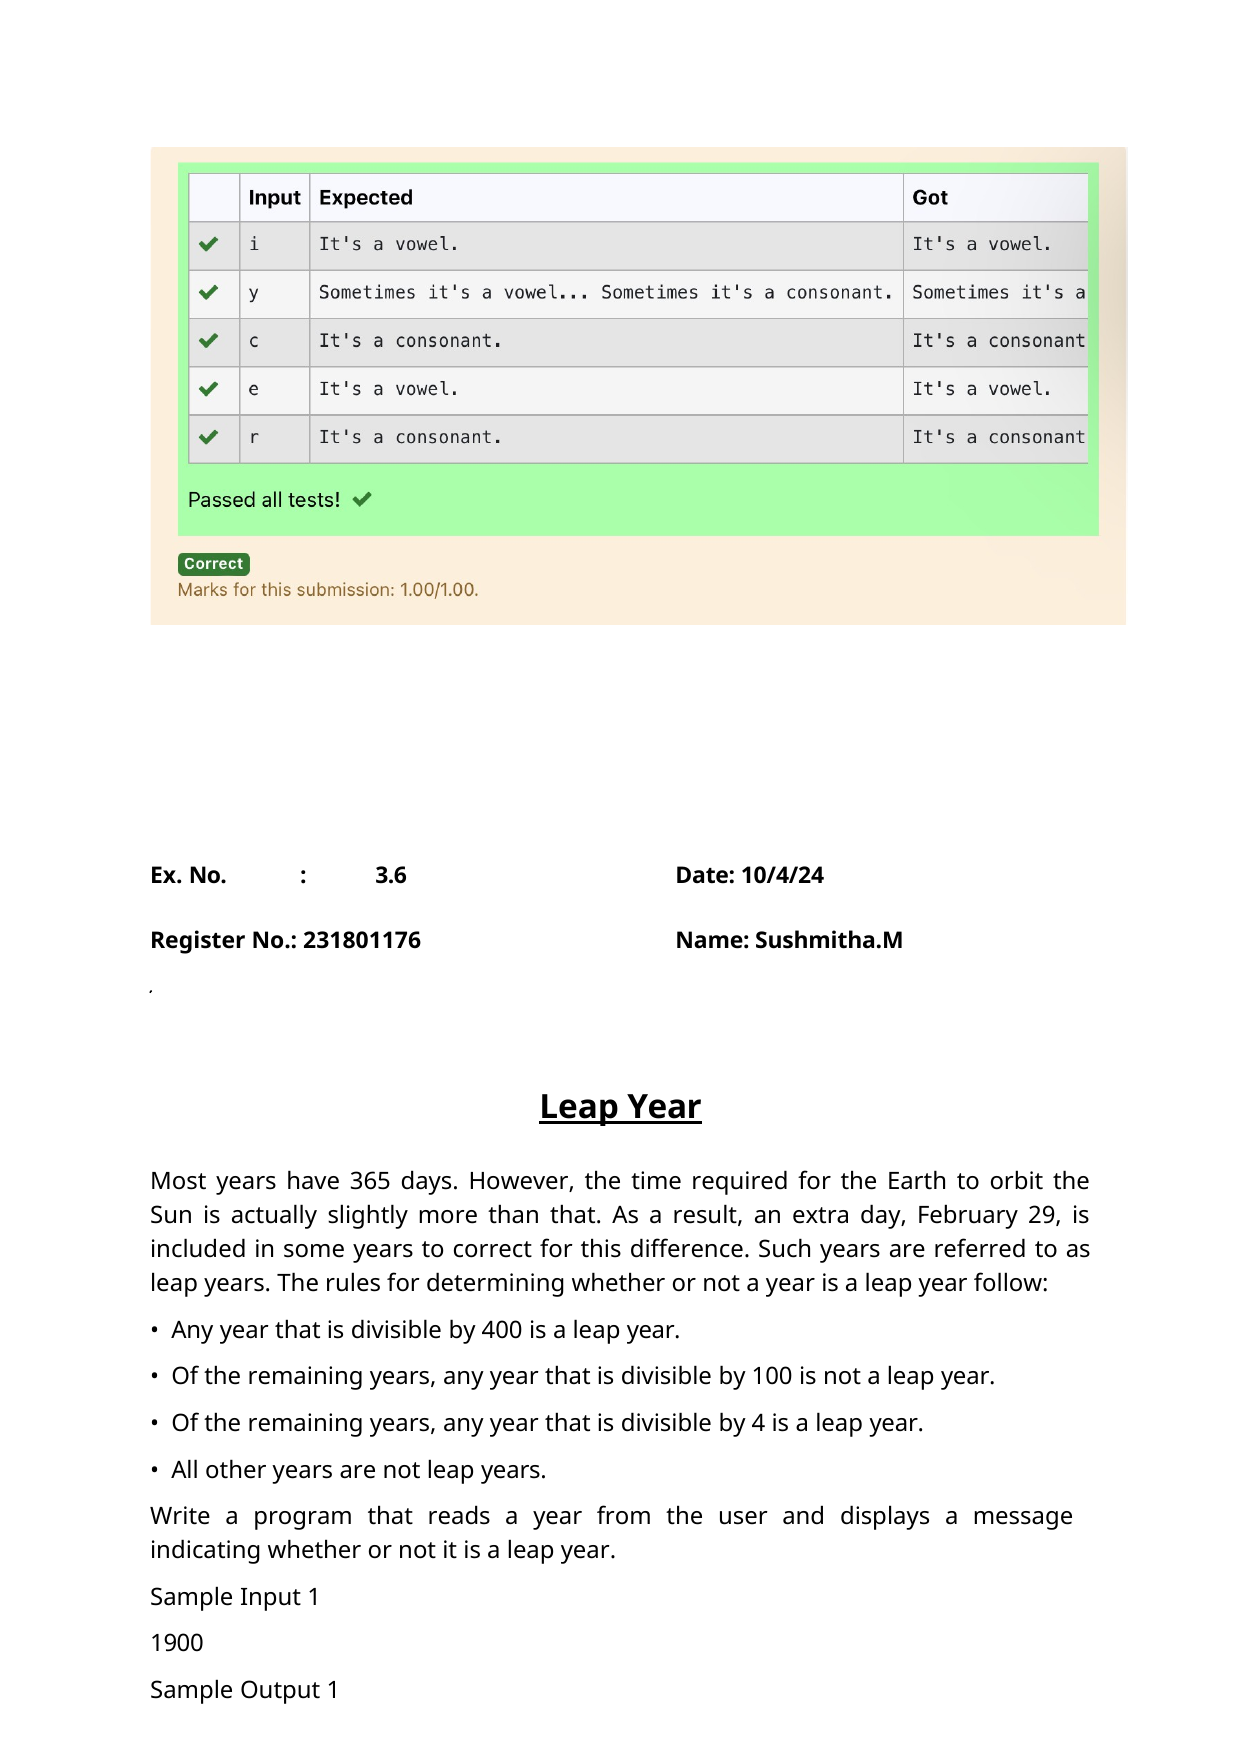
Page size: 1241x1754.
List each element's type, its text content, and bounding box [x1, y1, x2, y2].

text Write a program that reads a year from the user and displays a message indicating whether or not it is a leap year. [150, 1499, 1136, 1566]
text Most years have 365 days. However, the time required for the Earth to orbit the Sun is actually slightly more than that. As a result, an extra day, February 29, is included in some years to correct for this difference. Such years are referred to as leap years. The rules for determining whether or not a year is a leap year follow: [150, 1163, 1091, 1298]
text Sample Input 1 [150, 1579, 1136, 1612]
list Of the remaining years, any year that is divisible by 100 is not a leap year. [150, 1359, 1136, 1391]
subtitle Leap Year [129, 1083, 1112, 1129]
list Of the remaining years, any year that is divisible by 4 is a leap year. [150, 1406, 1136, 1438]
list Any year that is divisible by 400 is a leap year. [150, 1312, 1136, 1345]
text Sample Output 1 [150, 1673, 1136, 1706]
list All other years are not leap years. [150, 1452, 1136, 1485]
text Ex. No. : 3.6 Date: 10/4/24 [150, 859, 1136, 890]
text Register No.: 231801176 Name: Sushmitha.M [150, 924, 1136, 955]
picture [150, 147, 1128, 625]
text 1900 [150, 1626, 1136, 1659]
